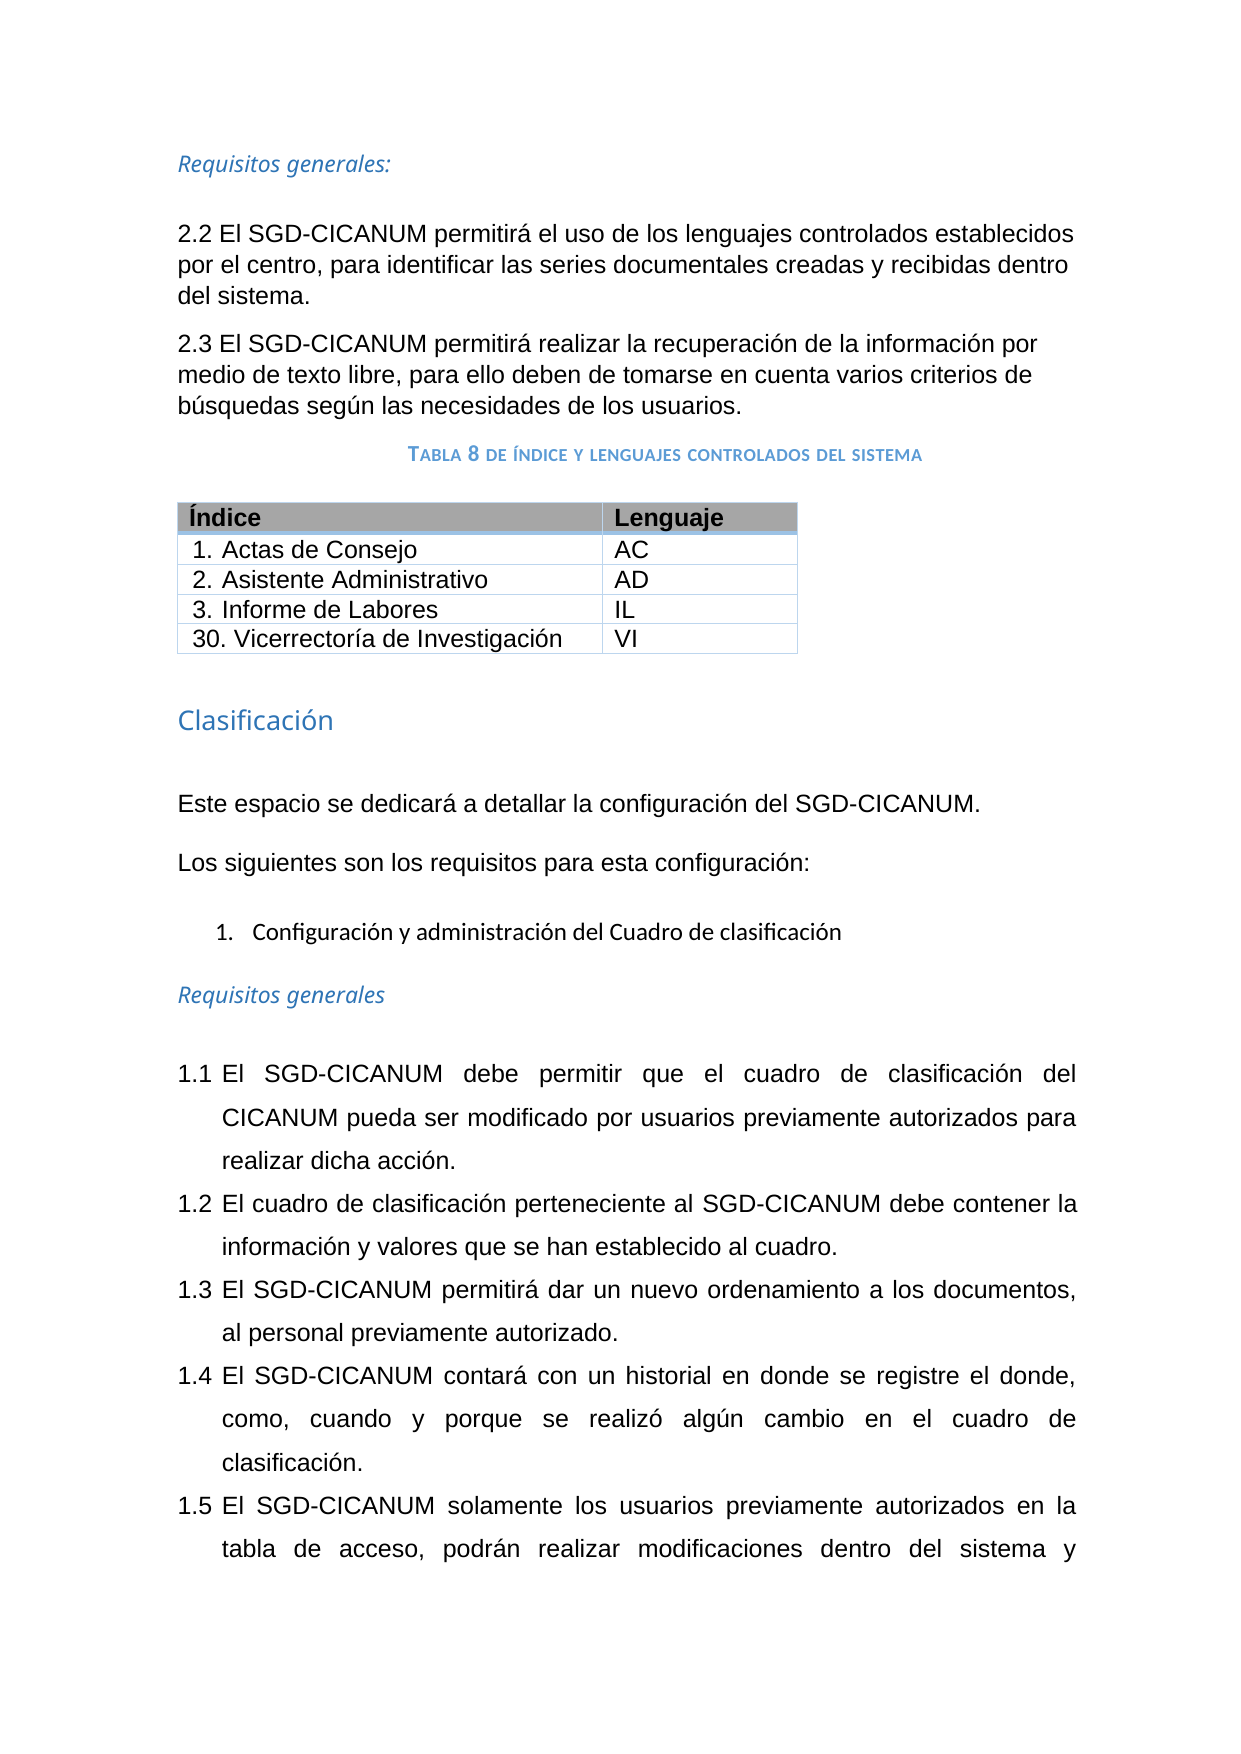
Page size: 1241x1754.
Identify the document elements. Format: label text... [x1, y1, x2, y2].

table_cell AC [603, 535, 797, 564]
text Los siguientes son los requisitos para esta configuración: [177, 848, 1078, 877]
subtitle Clasificación [177, 702, 1078, 739]
list El SGD-CICANUM contará con un historial en donde se registre el donde, como, cuando y porque se realizó algún cambio en el cuadro de clasificación. [177, 1361, 1078, 1476]
table_cell Informe de Labores [178, 595, 602, 623]
table_header Lenguaje [603, 503, 797, 531]
text 2.2 El SGD-CICANUM permitirá el uso de los lenguajes controlados establecidos por el centro, para identificar las series documentales creadas y recibidas dentro del sistema. [177, 219, 1078, 310]
subtitle Requisitos generales [177, 979, 1078, 1010]
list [177, 1491, 1078, 1563]
list El SGD-CICANUM permitirá dar un nuevo ordenamiento a los documentos, al personal previamente autorizado. [177, 1275, 1078, 1347]
list El cuadro de clasificación perteneciente al SGD-CICANUM debe contener la información y valores que se han establecido al cuadro. [177, 1189, 1078, 1261]
table_header Índice [178, 503, 602, 531]
list El SGD-CICANUM debe permitir que el cuadro de clasificación del CICANUM pueda ser modificado por usuarios previamente autorizados para realizar dicha acción. [177, 1059, 1078, 1174]
table_cell 30. Vicerrectoría de Investigación [178, 624, 602, 653]
table_cell Actas de Consejo [178, 535, 602, 564]
table_cell Asistente Administrativo [178, 565, 602, 593]
table_cell AD [603, 565, 797, 593]
table_cell VI [603, 624, 797, 653]
table_cell IL [603, 595, 797, 623]
text 2.3 El SGD-CICANUM permitirá realizar la recuperación de la información por medio de texto libre, para ello deben de tomarse en cuenta varios criterios de búsquedas según las necesidades de los usuarios. [177, 329, 1078, 420]
list Tabla 8 de índice y lenguajes controlados del sistema [252, 439, 1078, 467]
text Este espacio se dedicará a detallar la configuración del SGD-CICANUM. [177, 788, 1078, 817]
subtitle Requisitos generales: [177, 148, 1078, 179]
subtitle Configuración y administración del Cuadro de clasificación [215, 916, 1078, 947]
